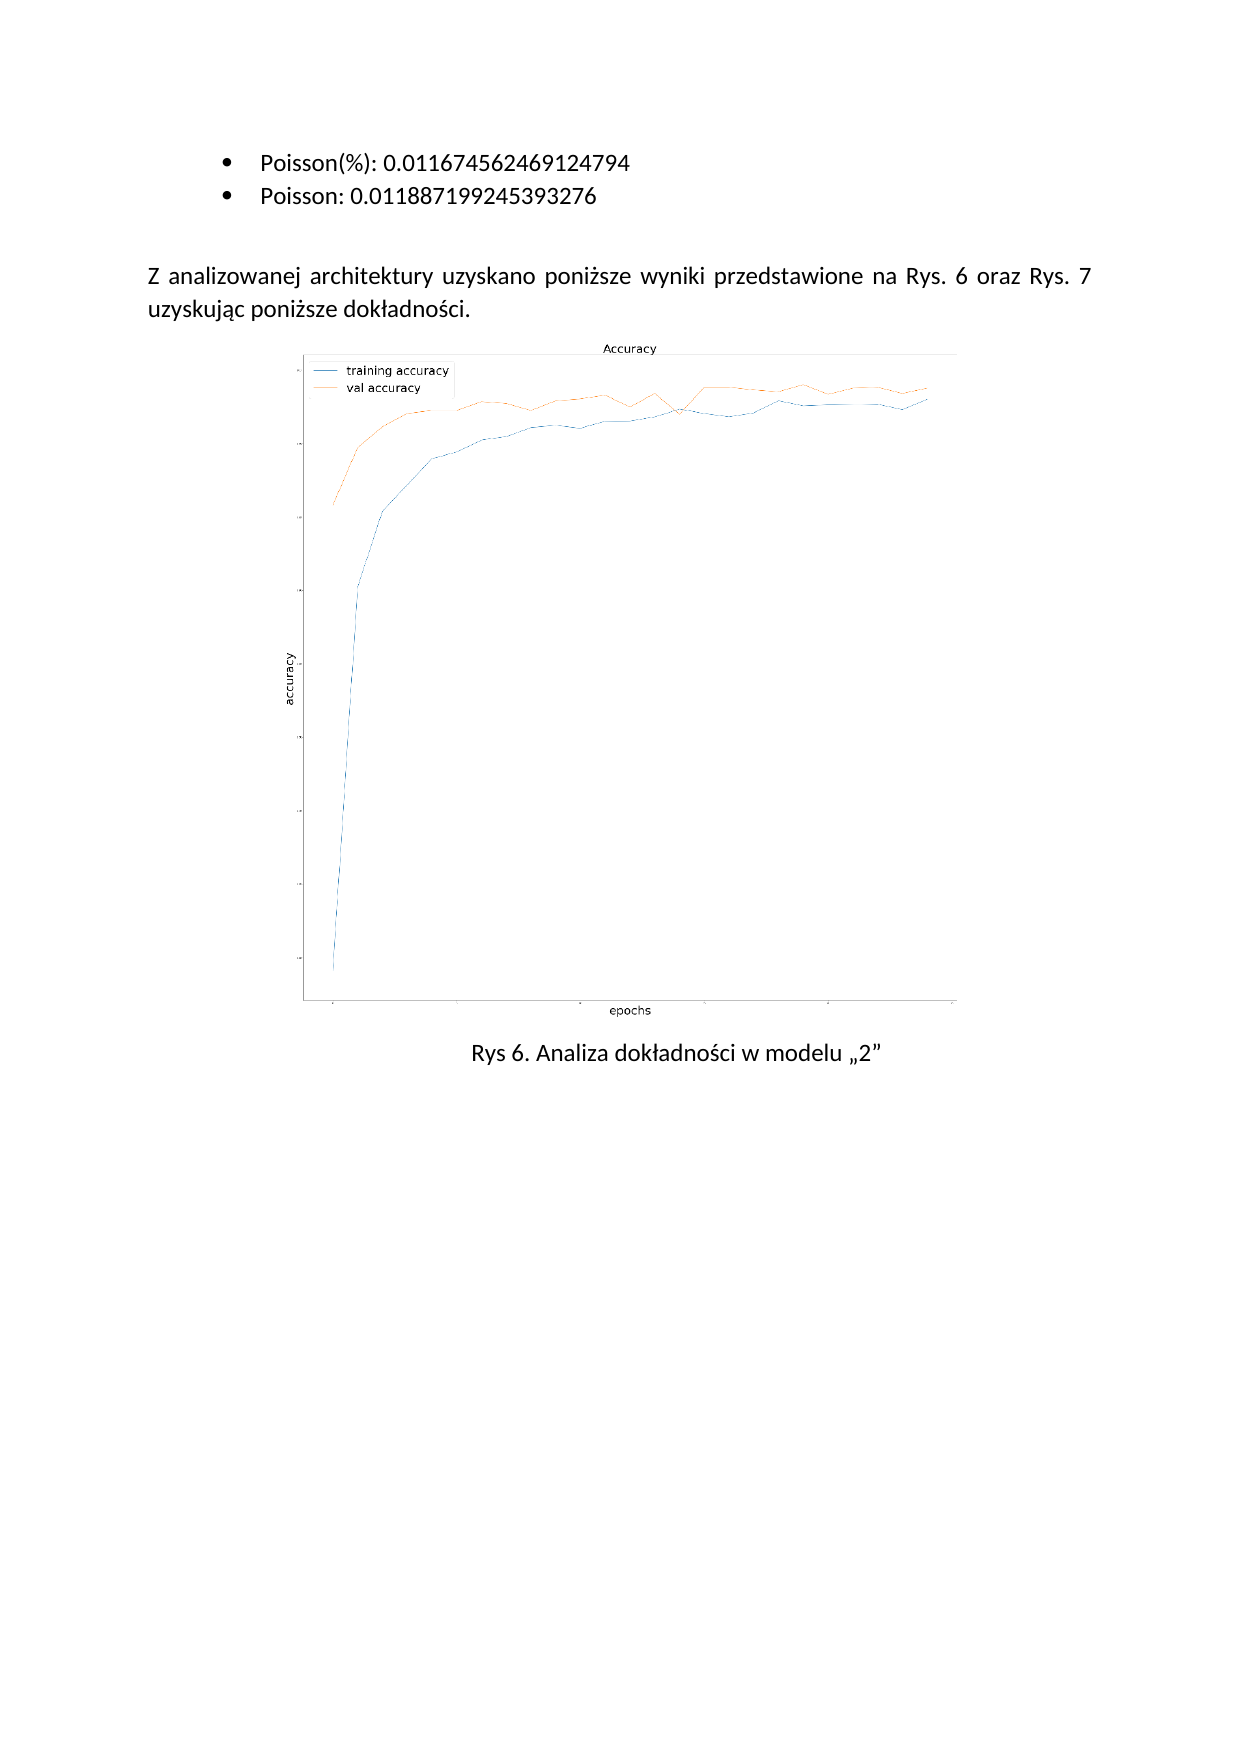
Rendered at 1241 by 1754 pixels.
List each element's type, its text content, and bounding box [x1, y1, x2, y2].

text Z analizowanej architektury uzyskano poniższe wyniki przedstawione na Rys. 6 oraz Rys. 7 uzyskując poniższe dokładności. [148, 260, 1093, 324]
list Poisson(%): 0.011674562469124794 [223, 148, 1093, 178]
text Rys 6. Analiza dokładności w modelu „2” [260, 1037, 1093, 1067]
picture [282, 342, 958, 1018]
list Poisson: 0.011887199245393276 [223, 181, 1093, 211]
